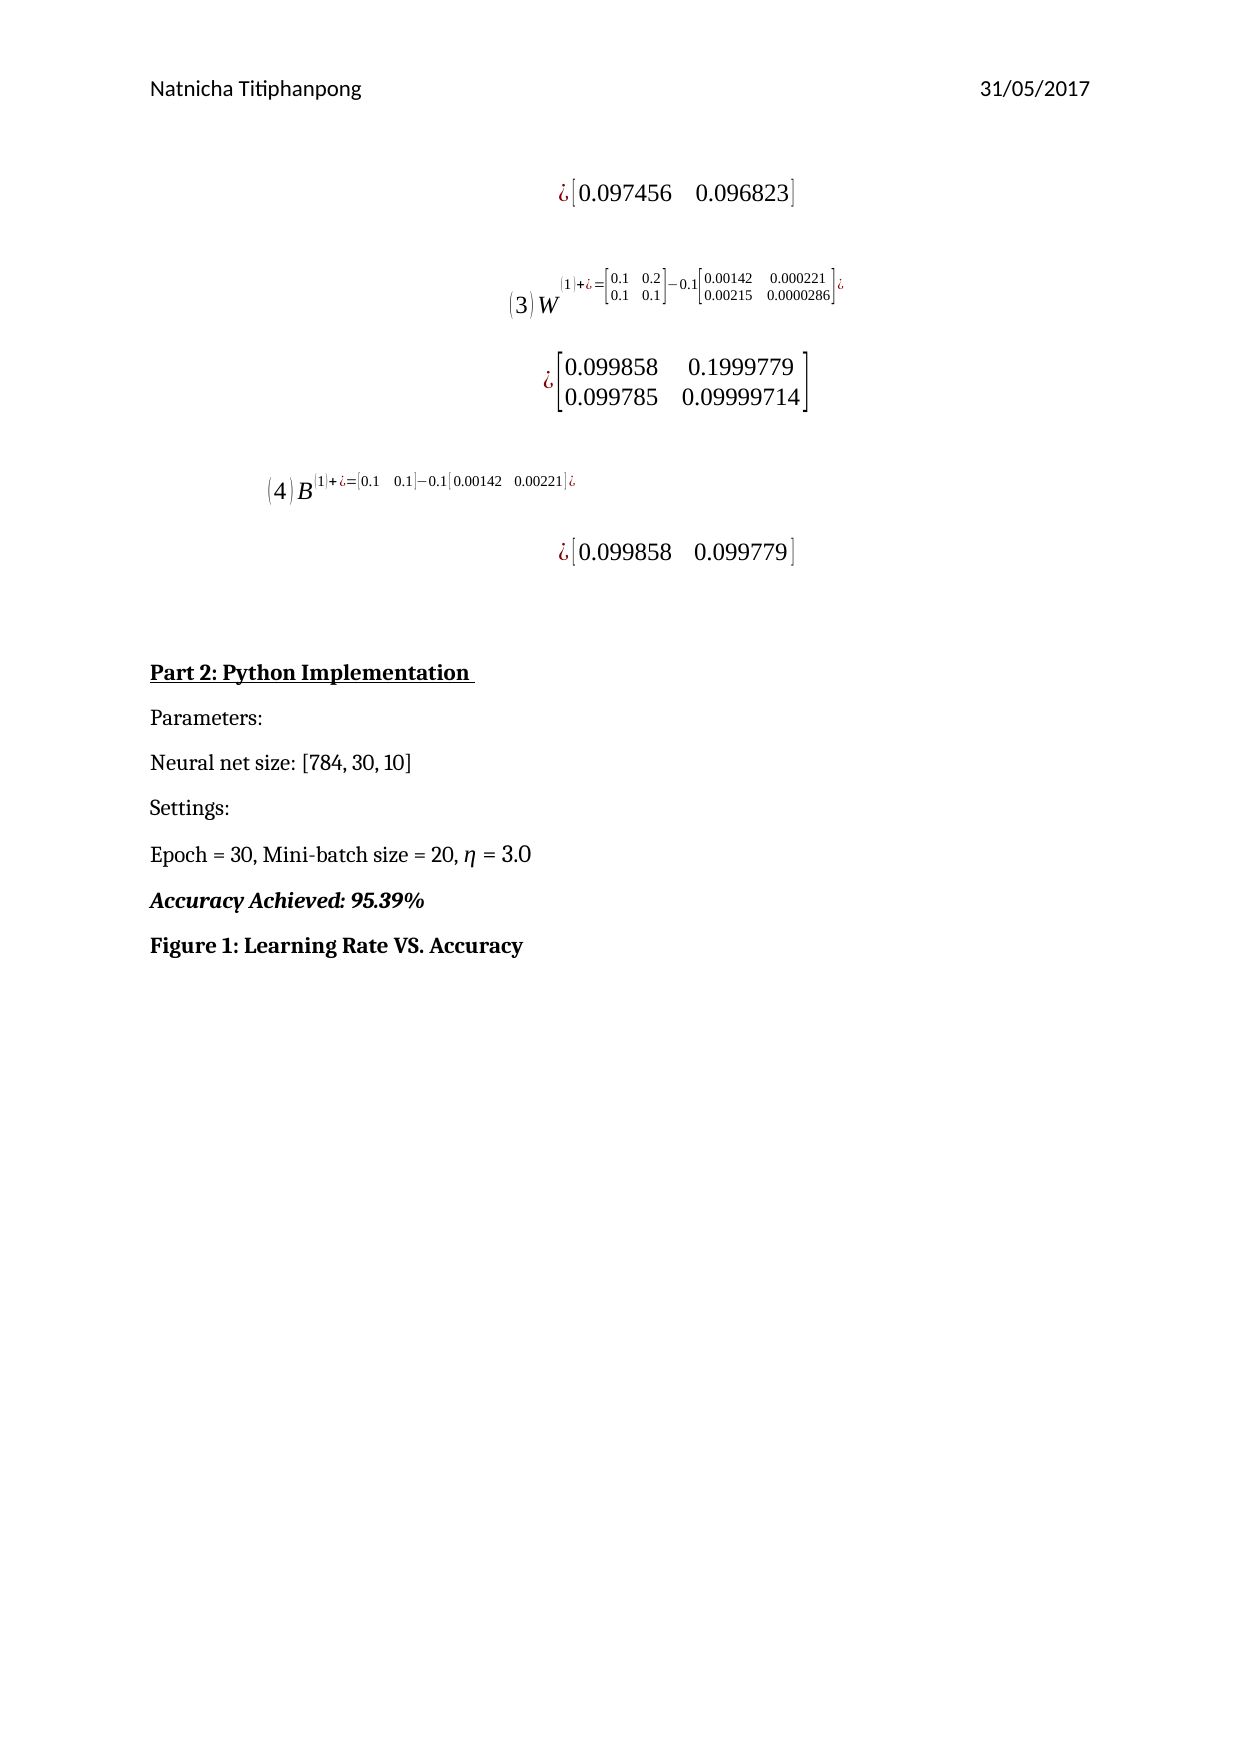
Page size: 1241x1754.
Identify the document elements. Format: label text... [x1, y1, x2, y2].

text Neural net size: [784, 30, 10] [150, 750, 1090, 776]
text Part 2: Python Implementation [150, 659, 1090, 686]
text Epoch = 30, Mini-batch size = 20, = 3.0 [150, 840, 1090, 869]
text Figure 1: Learning Rate VS. Accuracy [150, 933, 1090, 959]
text Parameters: [150, 704, 1090, 731]
text Settings: [150, 795, 1090, 821]
text Accuracy Achieved: 95.39% [150, 888, 1090, 914]
